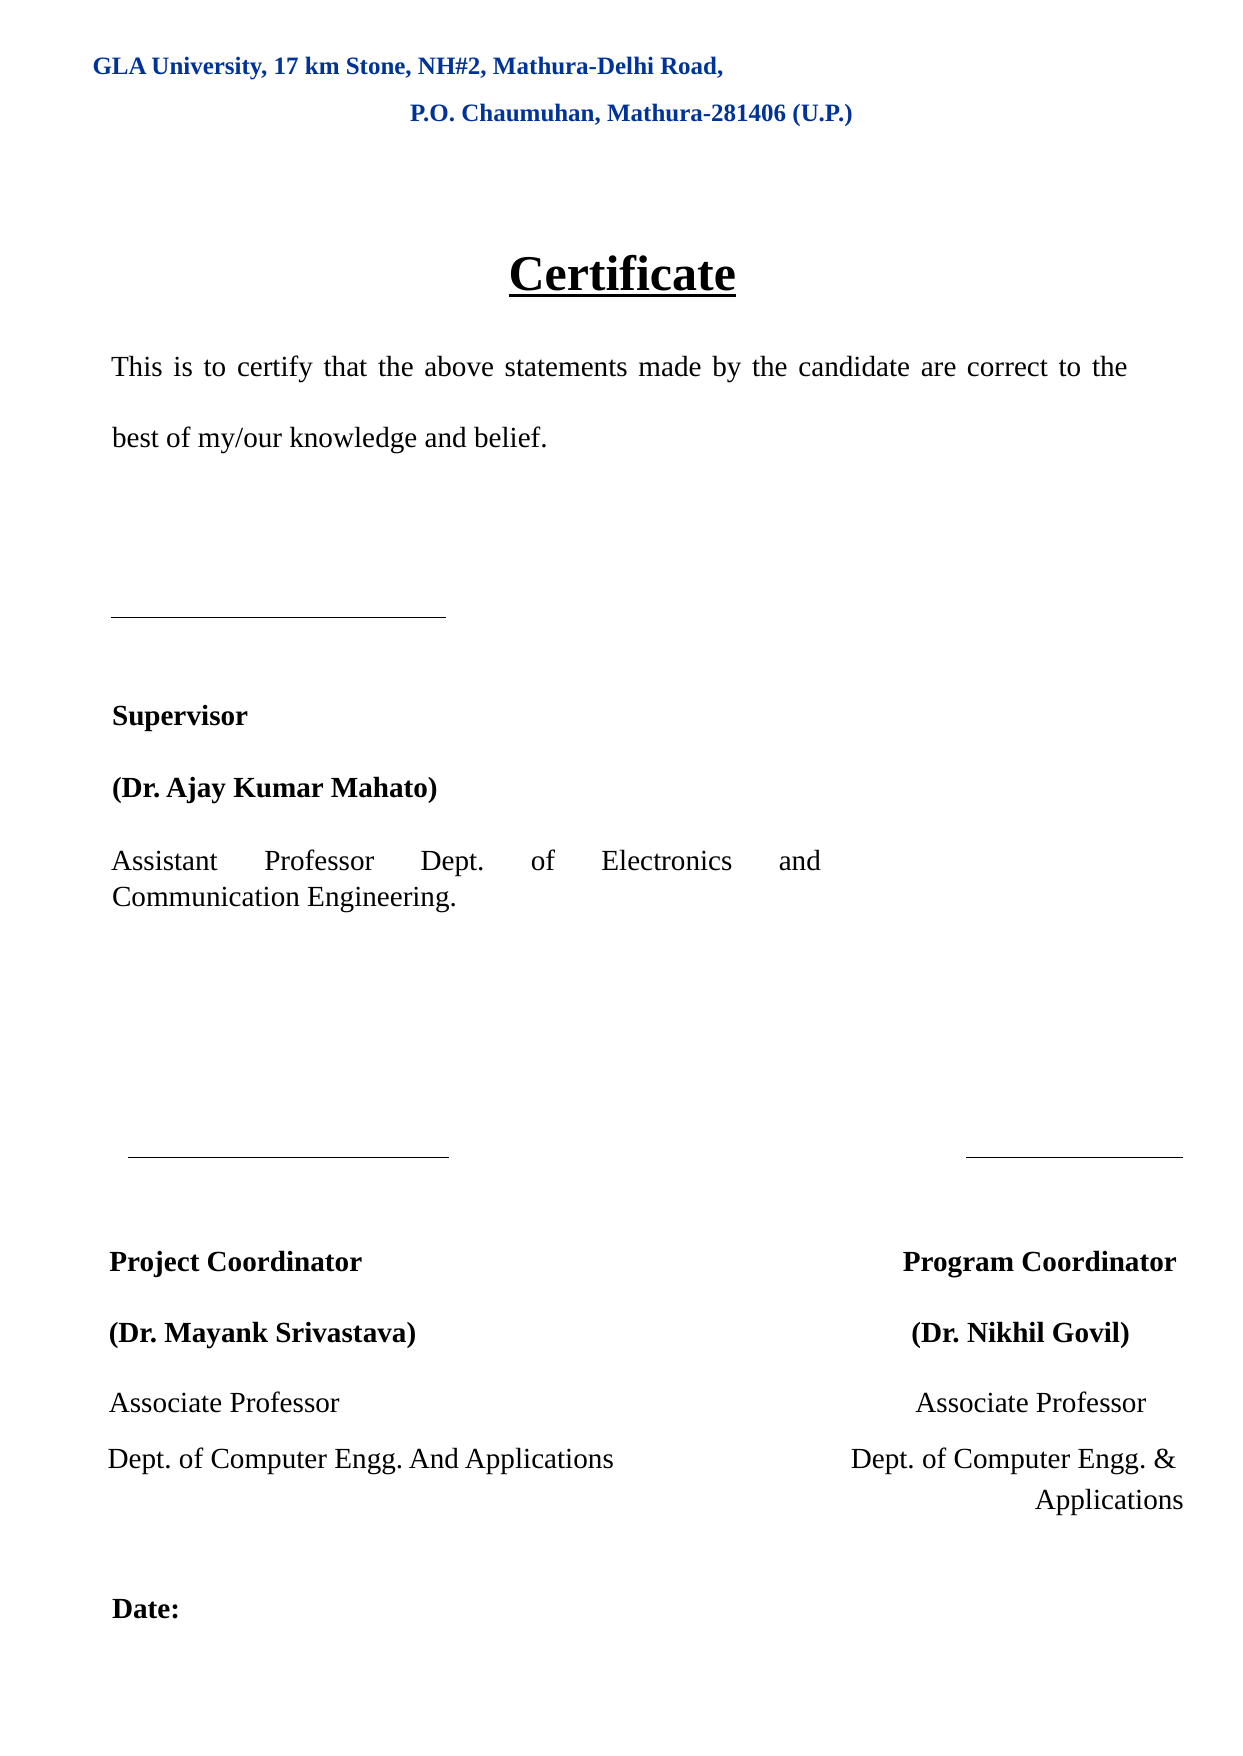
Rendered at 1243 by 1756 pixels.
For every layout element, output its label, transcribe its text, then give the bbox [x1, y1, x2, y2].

text Associate Professor Associate Professor [88, 1385, 1183, 1419]
text Assistant Professor Dept. of Electronics and Communication Engineering. [111, 843, 821, 913]
text Applications [88, 1482, 1183, 1516]
text Dept. of Computer Engg. And Applications Dept. of Computer Engg. & [88, 1441, 1183, 1474]
text (Dr. Mayank Srivastava) (Dr. Nikhil Govil) [88, 1315, 1183, 1348]
text This is to certify that the above statements made by the candidate are correct to the best of my/our knowledge and belief. [111, 349, 1130, 453]
text P.O. Chaumuhan, Mathura-281406 (U.P.) [92, 98, 1171, 127]
text Supervisor [112, 698, 1183, 731]
text GLA University, 17 km Stone, NH#2, Mathura-Delhi Road, [92, 51, 1183, 80]
text Date: [112, 1591, 1183, 1624]
subtitle Certificate [88, 244, 1156, 302]
text Project Coordinator Program Coordinator [88, 1244, 1183, 1278]
text (Dr. Ajay Kumar Mahato) [112, 770, 1183, 804]
